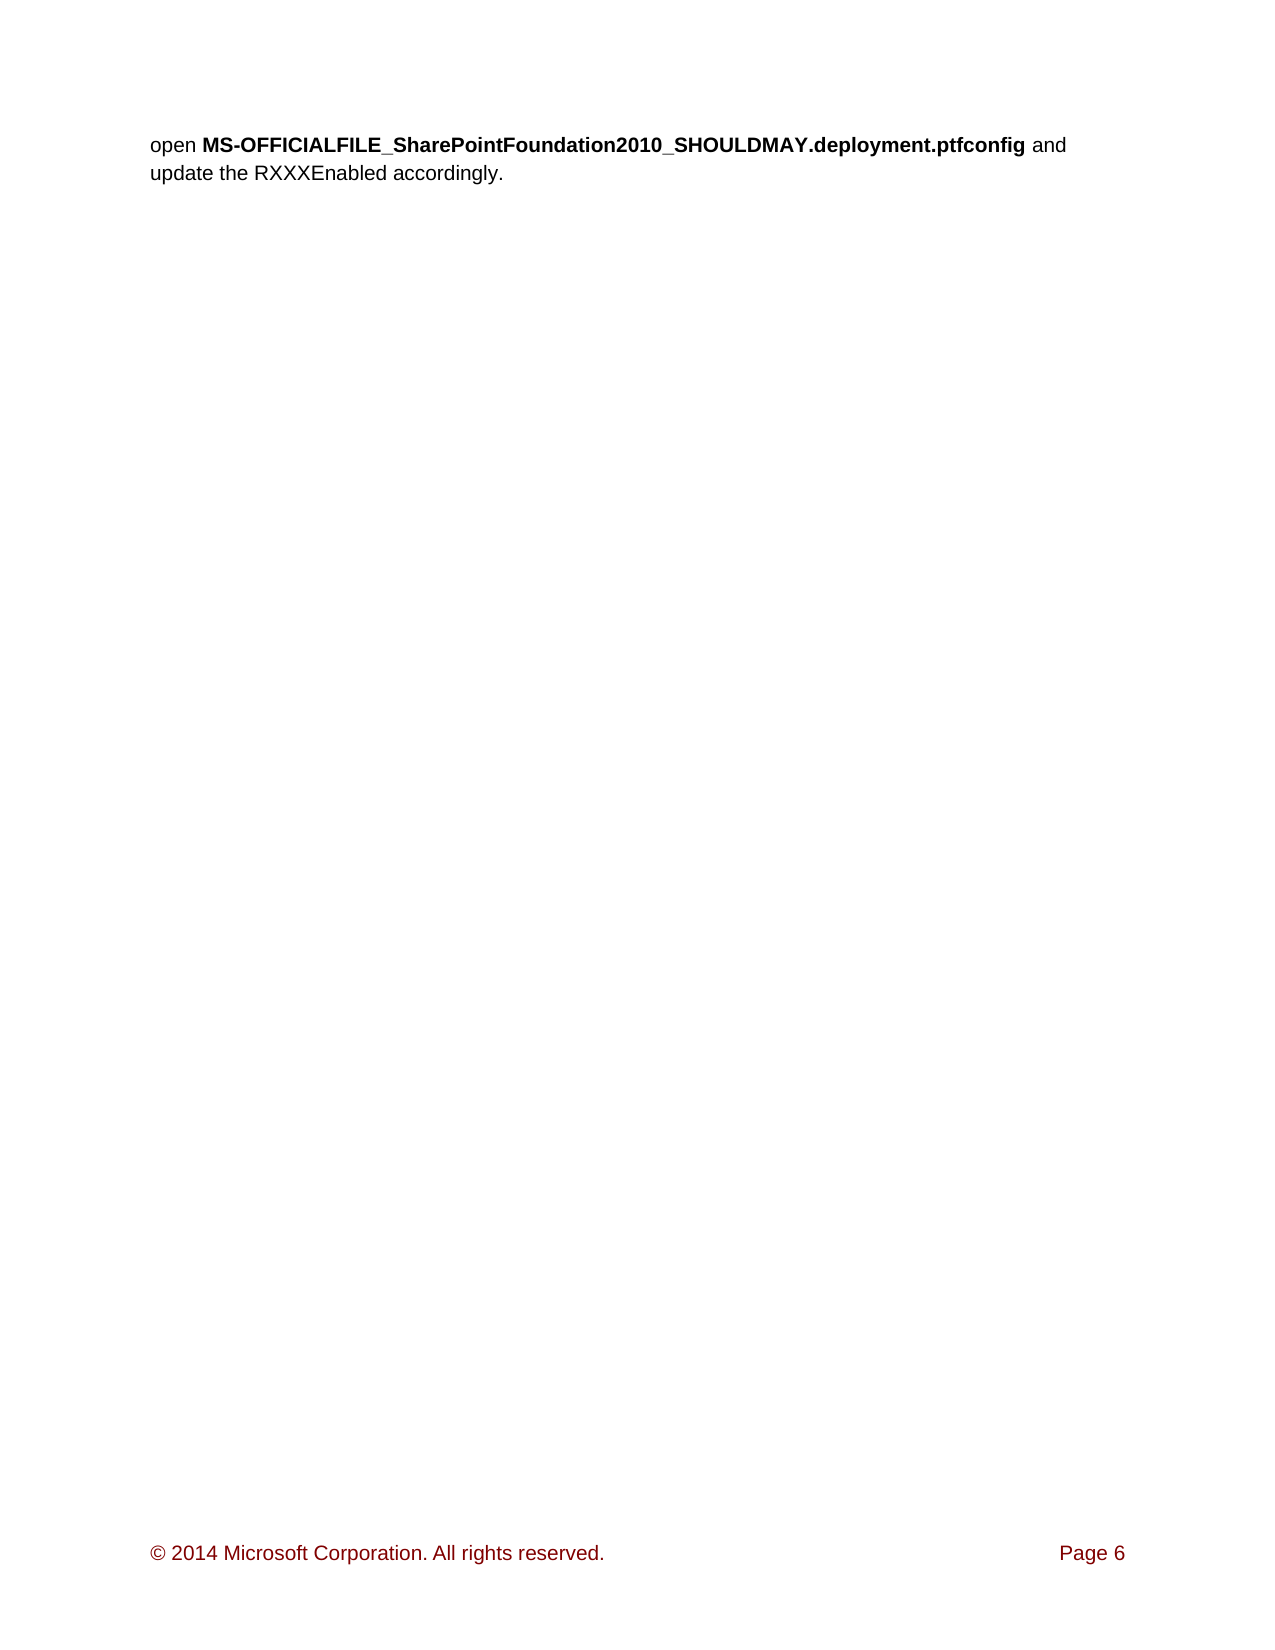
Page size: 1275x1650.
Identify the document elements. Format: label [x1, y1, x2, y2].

text [150, 131, 1125, 185]
